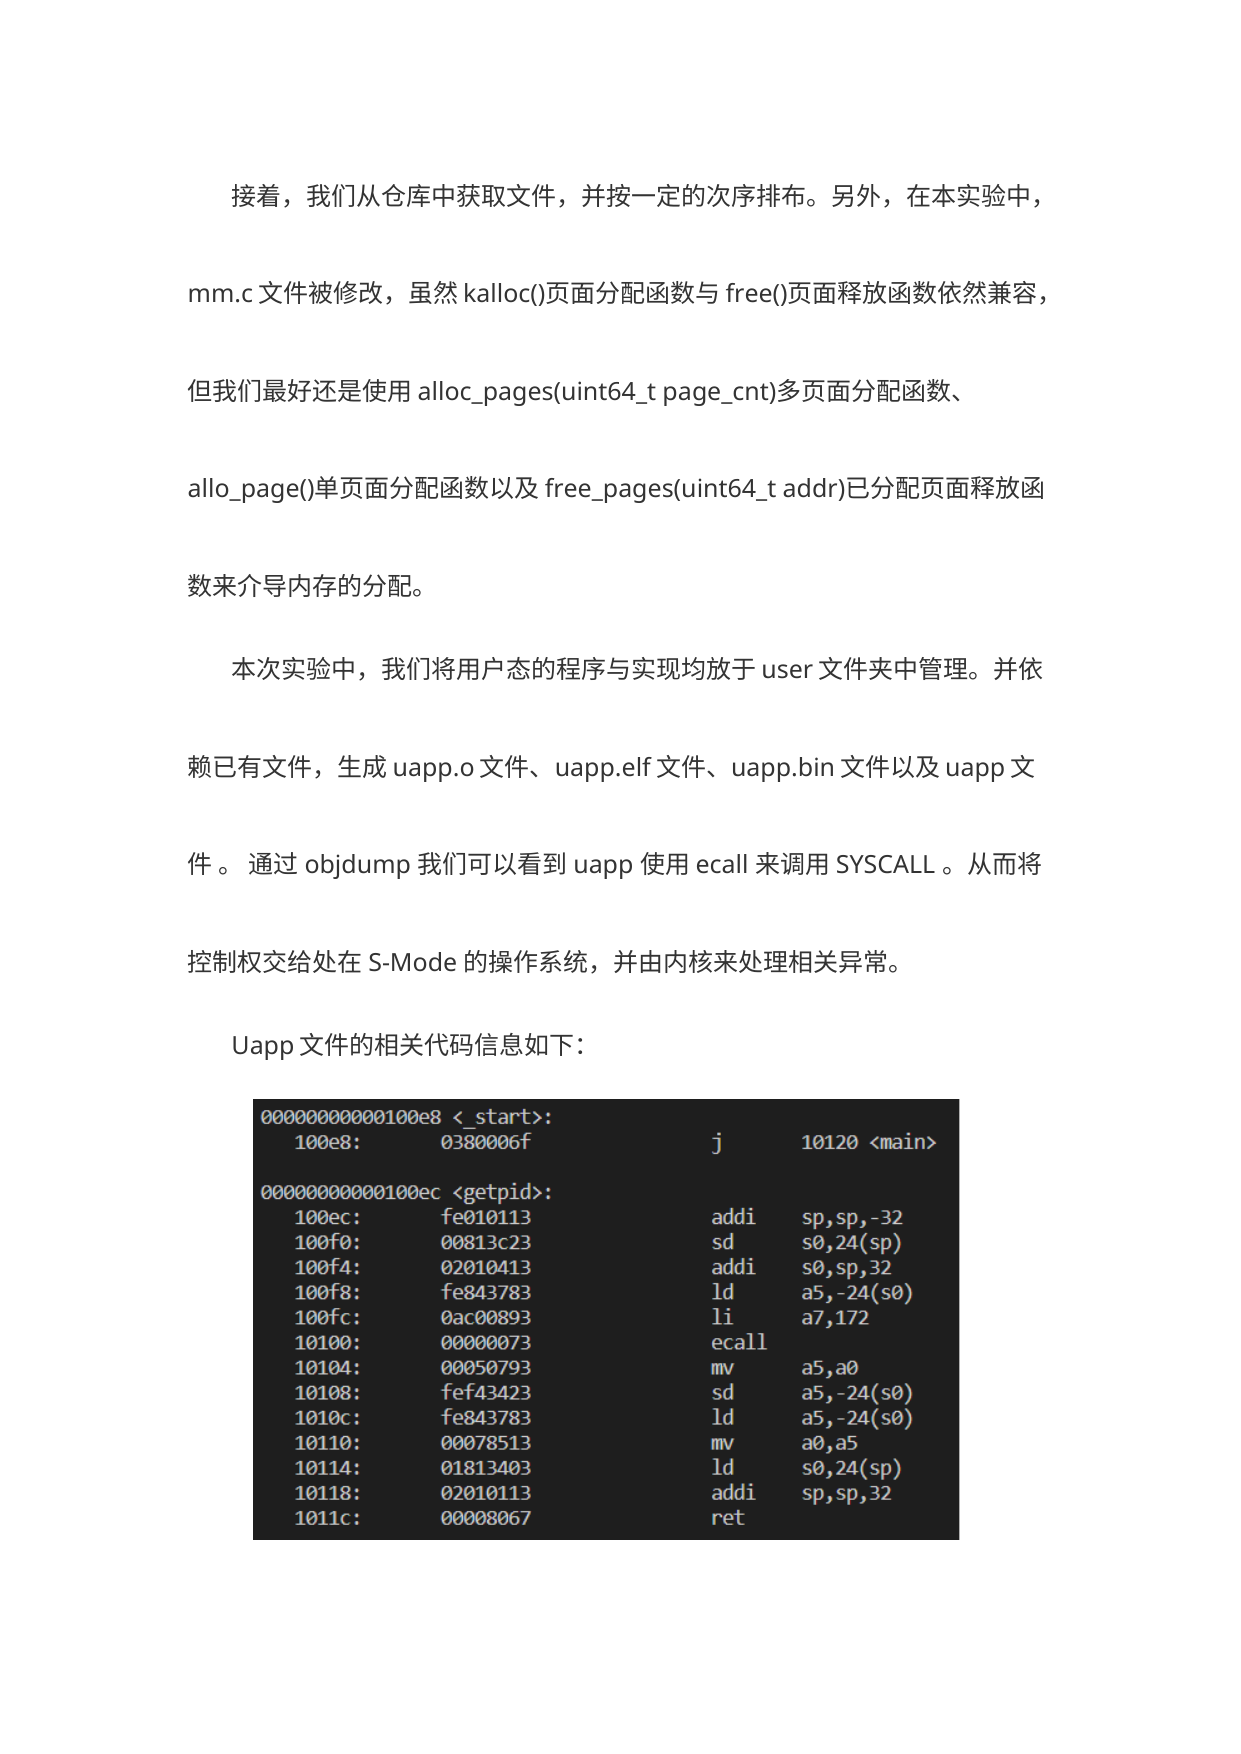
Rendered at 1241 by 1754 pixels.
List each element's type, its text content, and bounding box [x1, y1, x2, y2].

list 接着，我们从仓库中获取文件，并按一定的次序排布。另外，在本实验中，mm.c文件被修改，虽然kalloc()页面分配函数与free()页面释放函数依然兼容，但我们最好还是使用alloc_pages(uint64_t page_cnt)多页面分配函数、allo_page()单页面分配函数以及free_pages(uint64_t addr)已分配页面释放函数来介导内存的分配。 [187, 162, 1053, 617]
list Uapp文件的相关代码信息如下： [187, 1011, 1053, 1076]
picture [253, 1099, 960, 1540]
list 本次实验中，我们将用户态的程序与实现均放于user文件夹中管理。并依赖已有文件，生成uapp.o文件、uapp.elf文件、uapp.bin文件以及uapp文件 。 通过 objdump 我们可以看到 uapp 使用 ecall 来调用 SYSCALL 。从而将控制权交给处在 S-Mode 的操作系统，并由内核来处理相关异常。 [187, 635, 1053, 993]
